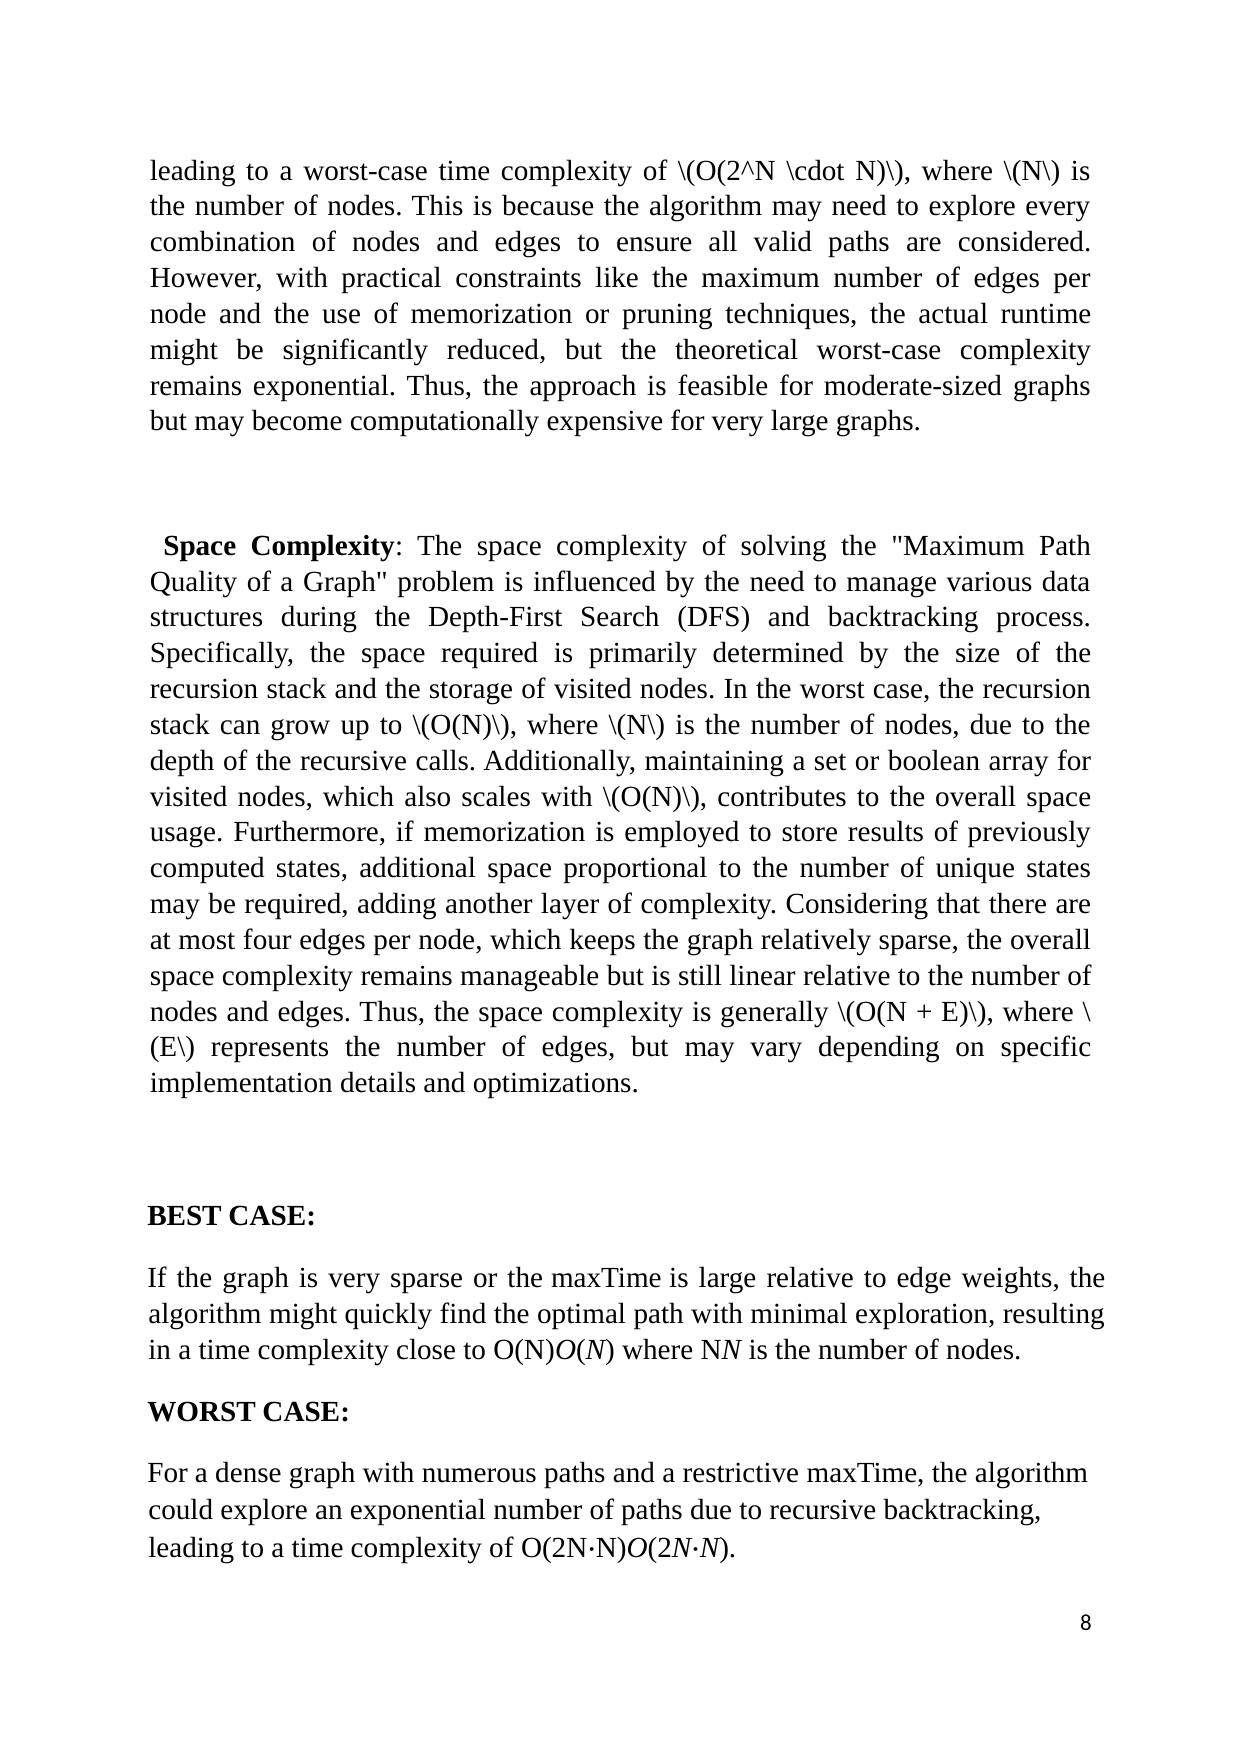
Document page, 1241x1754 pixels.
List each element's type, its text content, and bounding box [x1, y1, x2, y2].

text BEST CASE: [147, 1198, 1106, 1232]
text WORST CASE: [147, 1394, 1106, 1427]
text Space Complexity: The space complexity of solving the "Maximum Path Quality of a Graph" problem is influenced by the need to manage various data structures during the Depth-First Search (DFS) and backtracking process. Specifically, the space required is primarily determined by the size of the recursion stack and the storage of visited nodes. In the worst case, the recursion stack can grow up to \(O(N)\), where \(N\) is the number of nodes, due to the depth of the recursive calls. Additionally, maintaining a set or boolean array for visited nodes, which also scales with \(O(N)\), contributes to the overall space usage. Furthermore, if memorization is employed to store results of previously computed states, additional space proportional to the number of unique states may be required, adding another layer of complexity. Considering that there are at most four edges per node, which keeps the graph relatively sparse, the overall space complexity remains manageable but is still linear relative to the number of nodes and edges. Thus, the space complexity is generally \(O(N + E)\), where \(E\) represents the number of edges, but may vary depending on specific implementation details and optimizations. [148, 528, 1092, 1099]
text If the graph is very sparse or the maxTime is large relative to edge weights, the algorithm might quickly find the optimal path with minimal exploration, resulting in a time complexity close to O(N)O(N) where NN is the number of nodes. [147, 1260, 1106, 1366]
text For a dense graph with numerous paths and a restrictive maxTime, the algorithm could explore an exponential number of paths due to recursive backtracking, leading to a time complexity of O(2N⋅N)O(2N⋅N). [147, 1456, 1106, 1563]
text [148, 153, 1092, 437]
